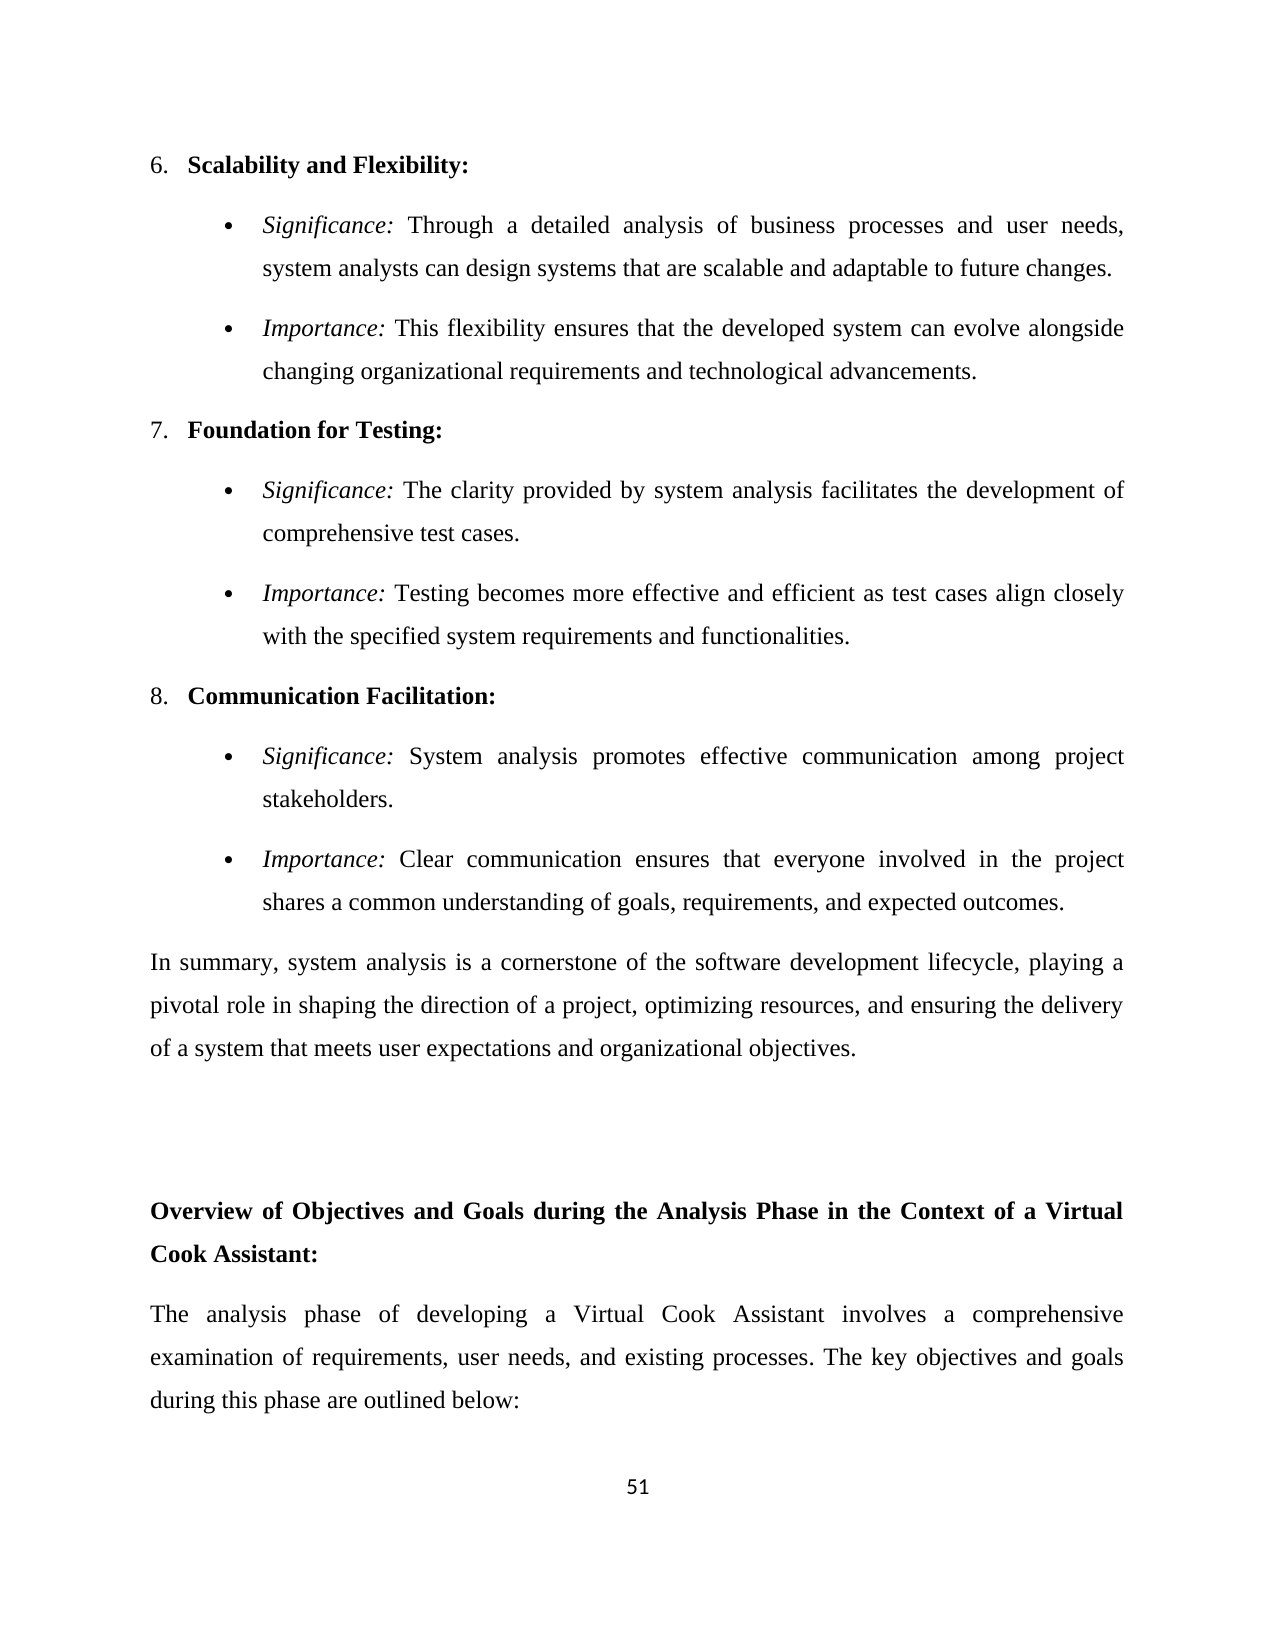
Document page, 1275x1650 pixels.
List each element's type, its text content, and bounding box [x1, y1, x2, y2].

list Importance: Testing becomes more effective and efficient as test cases align closely with the specified system requirements and functionalities. [225, 578, 1125, 650]
list Importance: This flexibility ensures that the developed system can evolve alongside changing organizational requirements and technological advancements. [225, 313, 1125, 384]
list Significance: The clarity provided by system analysis facilitates the development of comprehensive test cases. [225, 475, 1125, 547]
text The analysis phase of developing a Virtual Cook Assistant involves a comprehensive examination of requirements, user needs, and existing processes. The key objectives and goals during this phase are outlined below: [150, 1299, 1125, 1414]
text In summary, system analysis is a cornerstone of the software development lifecycle, playing a pivotal role in shaping the direction of a project, optimizing resources, and ensuring the delivery of a system that meets user expectations and organizational objectives. [150, 947, 1125, 1062]
list Importance: Clear communication ensures that everyone involved in the project shares a common understanding of goals, requirements, and expected outcomes. [225, 844, 1125, 916]
list Communication Facilitation: [150, 681, 1125, 710]
text Overview of Objectives and Goals during the Analysis Phase in the Context of a Virtual Cook Assistant: [150, 1153, 1125, 1268]
list Scalability and Flexibility: [150, 150, 1125, 179]
list Foundation for Testing: [150, 416, 1125, 444]
list Significance: System analysis promotes effective communication among project stakeholders. [225, 741, 1125, 813]
list Significance: Through a detailed analysis of business processes and user needs, system analysts can design systems that are scalable and adaptable to future changes. [225, 210, 1125, 282]
